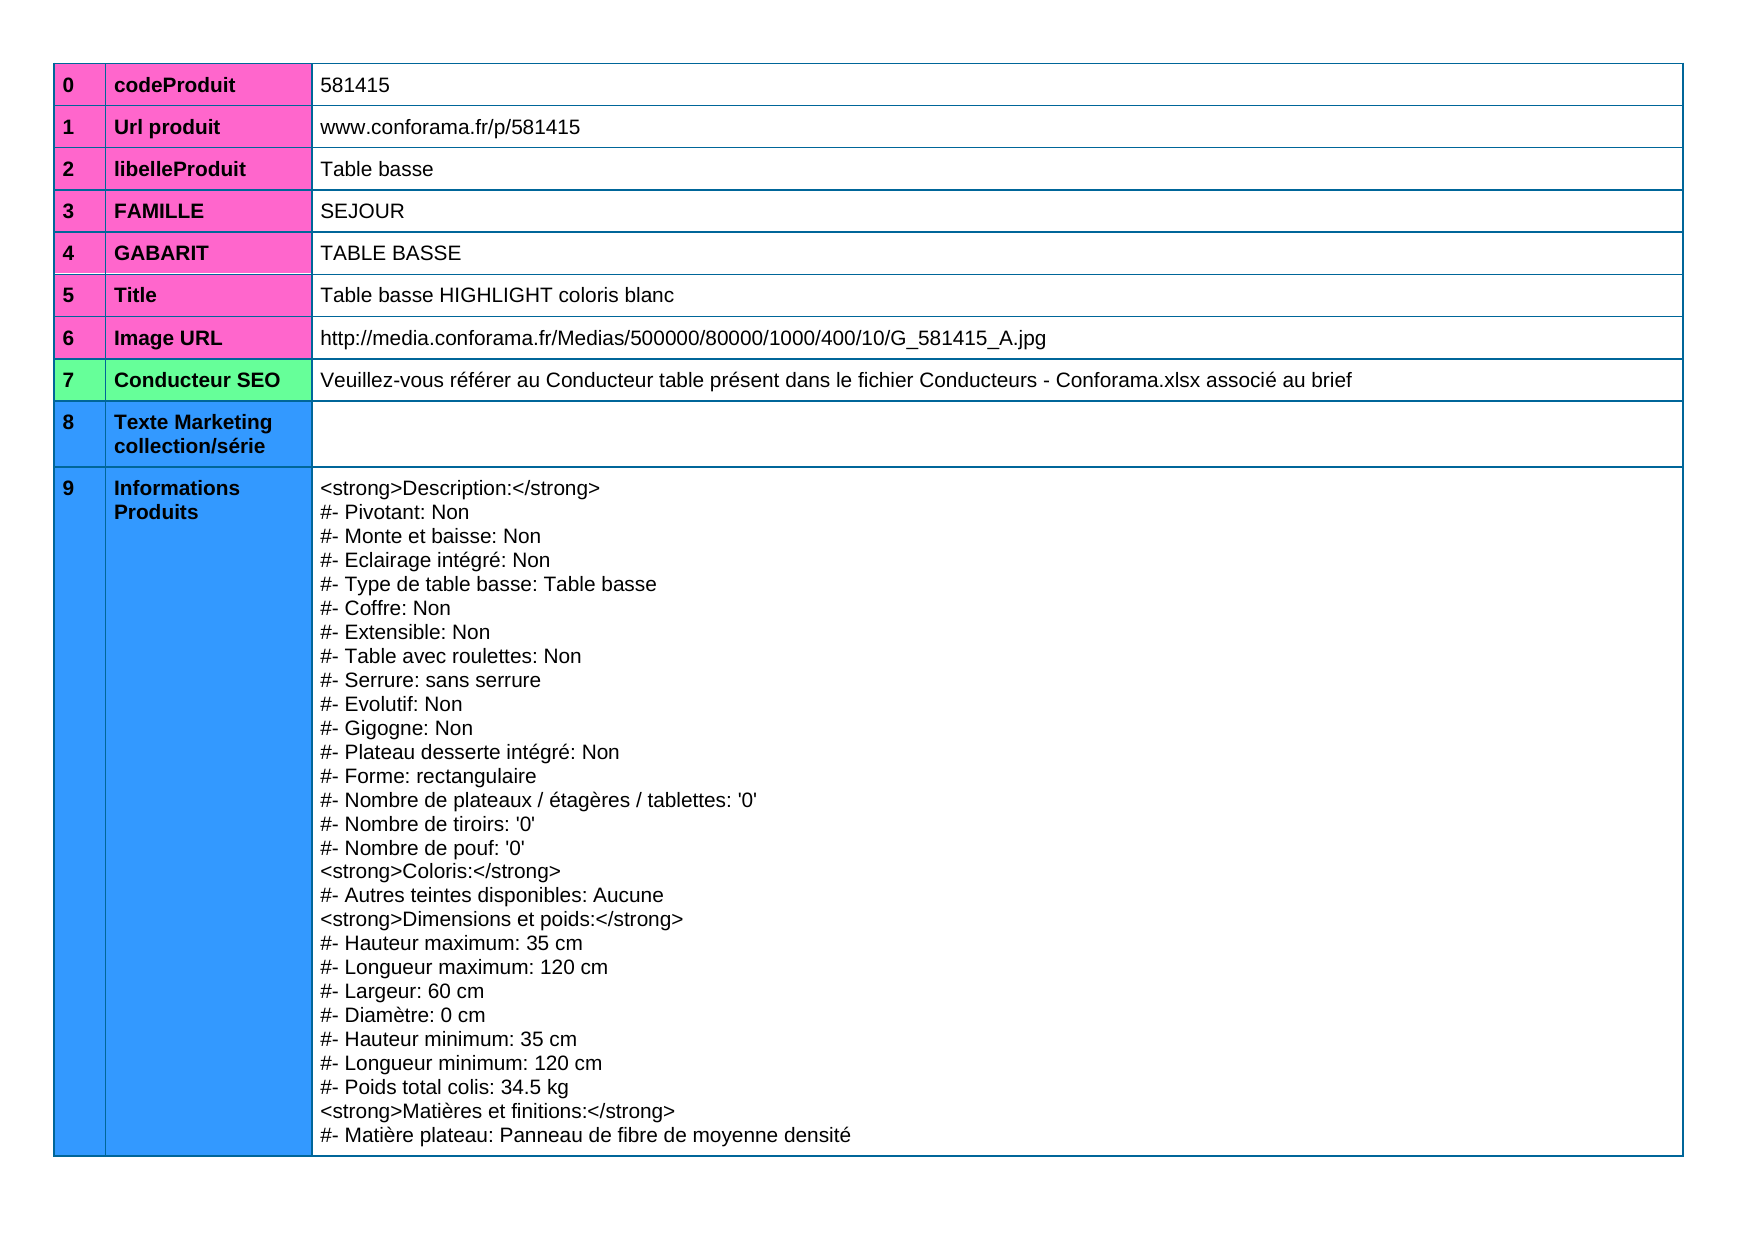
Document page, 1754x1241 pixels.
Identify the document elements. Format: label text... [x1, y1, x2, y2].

table_cell libelleProduit [106, 148, 311, 189]
table_cell Title [106, 275, 311, 316]
table_cell GABARIT [106, 233, 311, 273]
table_cell 4 [55, 233, 105, 273]
table_cell Veuillez-vous référer au Conducteur table présent dans le fichier Conducteurs - Conforama.xlsx associé au brief [313, 360, 1682, 400]
table_cell FAMILLE [106, 191, 311, 231]
table_cell 6 [55, 317, 105, 358]
table_cell 2 [55, 148, 105, 189]
table_cell [313, 402, 1682, 466]
table_cell Conducteur SEO [106, 360, 311, 400]
table_cell TABLE BASSE [313, 233, 1682, 273]
table_cell 8 [55, 402, 105, 466]
table_cell 9 [55, 468, 105, 1155]
table_cell 3 [55, 191, 105, 231]
table_header codeProduit [106, 64, 311, 105]
table_cell Url produit [106, 106, 311, 147]
table_cell 5 [55, 275, 105, 316]
table_cell 1 [55, 106, 105, 147]
table_header 581415 [313, 64, 1682, 105]
table_cell http://media.conforama.fr/Medias/500000/80000/1000/400/10/G_581415_A.jpg [313, 317, 1682, 358]
table_cell Table basse [313, 148, 1682, 189]
table_cell Texte Marketing collection/série [106, 402, 311, 466]
table_cell www.conforama.fr/p/581415 [313, 106, 1682, 147]
table_cell 7 [55, 360, 105, 400]
table_cell SEJOUR [313, 191, 1682, 231]
table_header 0 [55, 64, 105, 105]
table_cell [313, 468, 1682, 1155]
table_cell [106, 468, 311, 1155]
table_cell Image URL [106, 317, 311, 358]
table_cell Table basse HIGHLIGHT coloris blanc [313, 275, 1682, 316]
